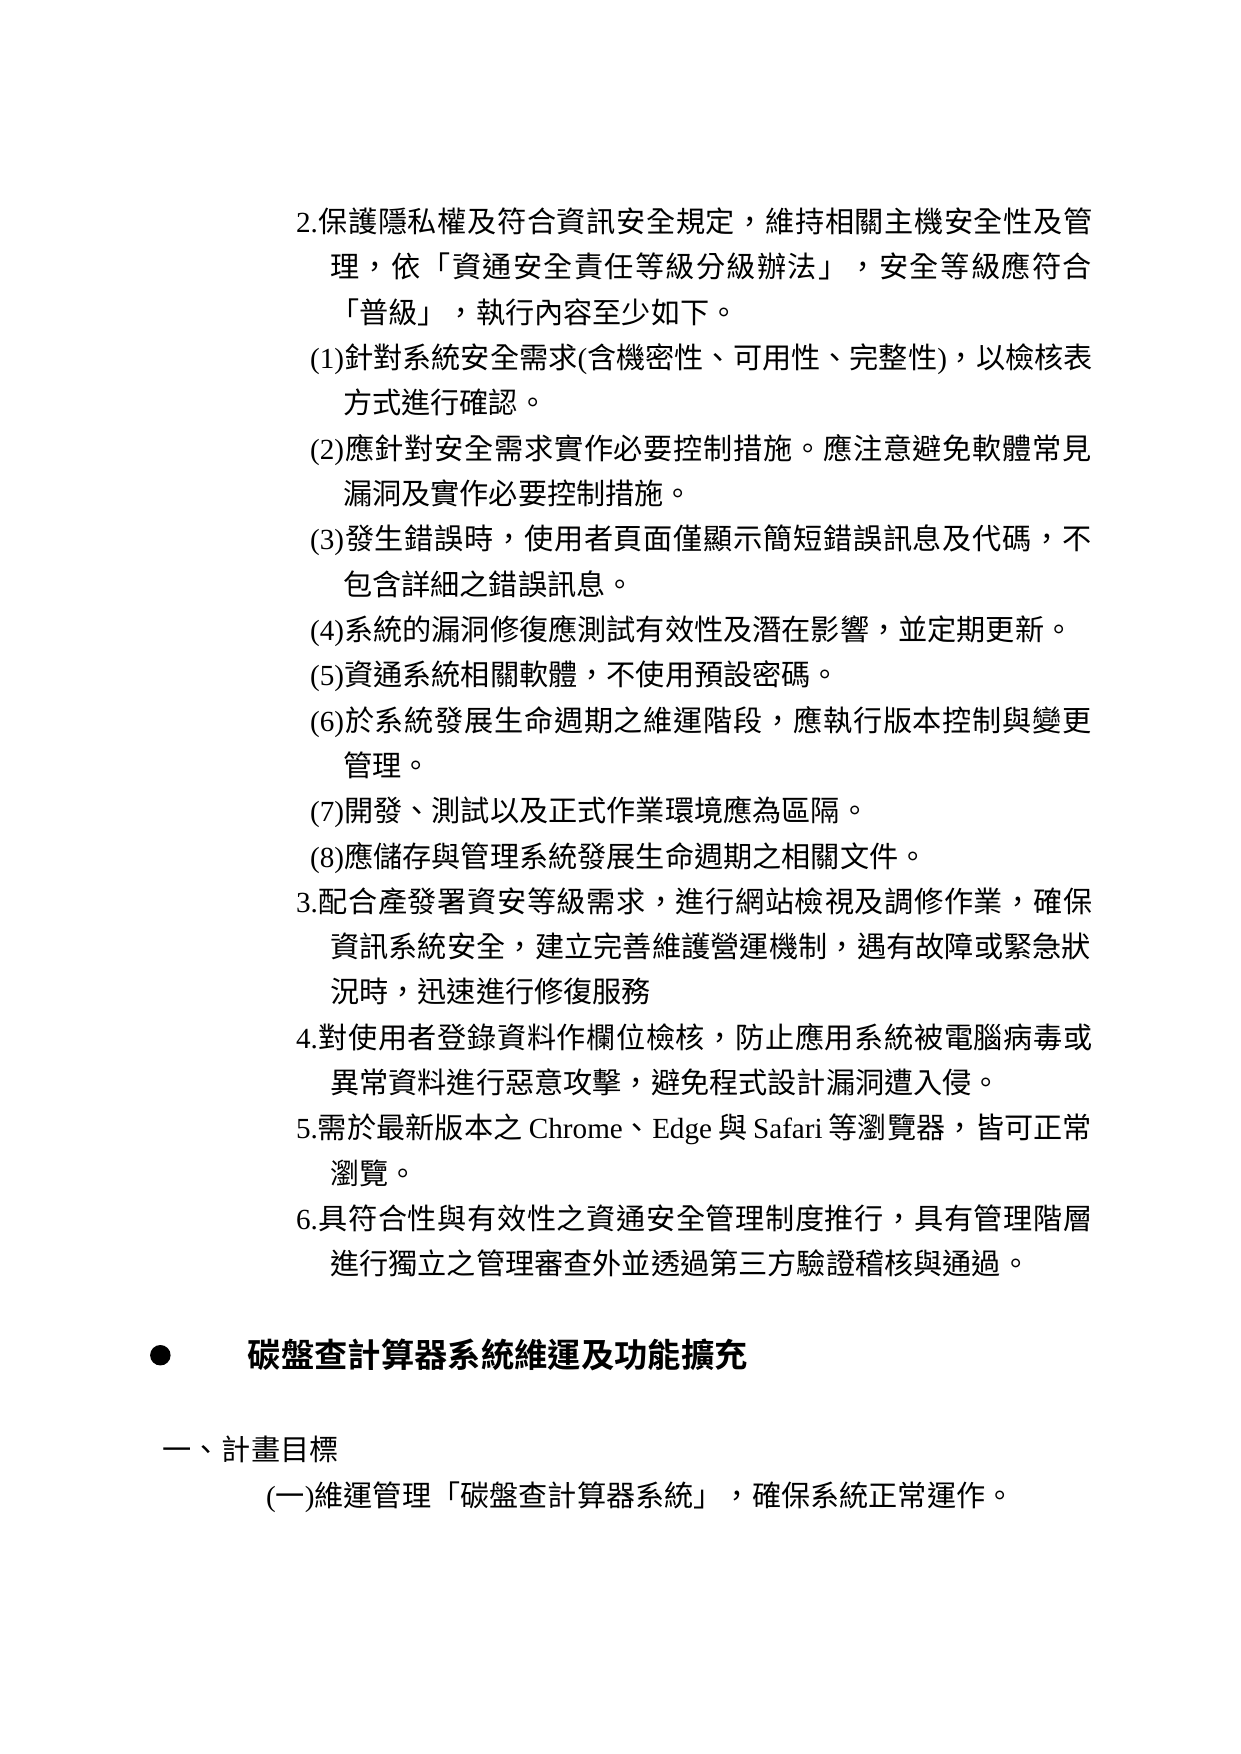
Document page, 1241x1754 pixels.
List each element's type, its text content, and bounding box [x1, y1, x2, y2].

text (5)資通系統相關軟體，不使用預設密碼。 [310, 650, 1092, 696]
text 3.配合產發署資安等級需求，進行網站檢視及調修作業，確保資訊系統安全，建立完善維護營運機制，遇有故障或緊急狀況時，迅速進行修復服務 [296, 877, 1092, 1013]
text (1)針對系統安全需求(含機密性、可用性、完整性)，以檢核表方式進行確認。 [310, 333, 1092, 424]
text (7)開發、測試以及正式作業環境應為區隔。 [310, 786, 1092, 832]
text (2)應針對安全需求實作必要控制措施。應注意避免軟體常見漏洞及實作必要控制措施。 [310, 424, 1092, 514]
text (8)應儲存與管理系統發展生命週期之相關文件。 [310, 832, 1092, 877]
text (6)於系統發展生命週期之維運階段，應執行版本控制與變更管理。 [310, 696, 1092, 786]
text 5.需於最新版本之Chrome、Edge與Safari等瀏覽器，皆可正常瀏覽。 [296, 1103, 1092, 1194]
list 計畫目標 [162, 1421, 1092, 1471]
text 2.保護隱私權及符合資訊安全規定，維持相關主機安全性及管理，依「資通安全責任等級分級辦法」，安全等級應符合「普級」，執行內容至少如下。 [296, 197, 1092, 333]
list 碳盤查計算器系統維運及功能擴充 [148, 1307, 1092, 1398]
text (4)系統的漏洞修復應測試有效性及潛在影響，並定期更新。 [310, 605, 1092, 650]
text 4.對使用者登錄資料作欄位檢核，防止應用系統被電腦病毒或異常資料進行惡意攻擊，避免程式設計漏洞遭入侵。 [296, 1013, 1092, 1103]
text (一)維運管理「碳盤查計算器系統」，確保系統正常運作。 [266, 1471, 1092, 1516]
text (3)發生錯誤時，使用者頁面僅顯示簡短錯誤訊息及代碼，不包含詳細之錯誤訊息。 [310, 514, 1092, 605]
text 6.具符合性與有效性之資通安全管理制度推行，具有管理階層進行獨立之管理審查外並透過第三方驗證稽核與通過。 [296, 1194, 1092, 1285]
